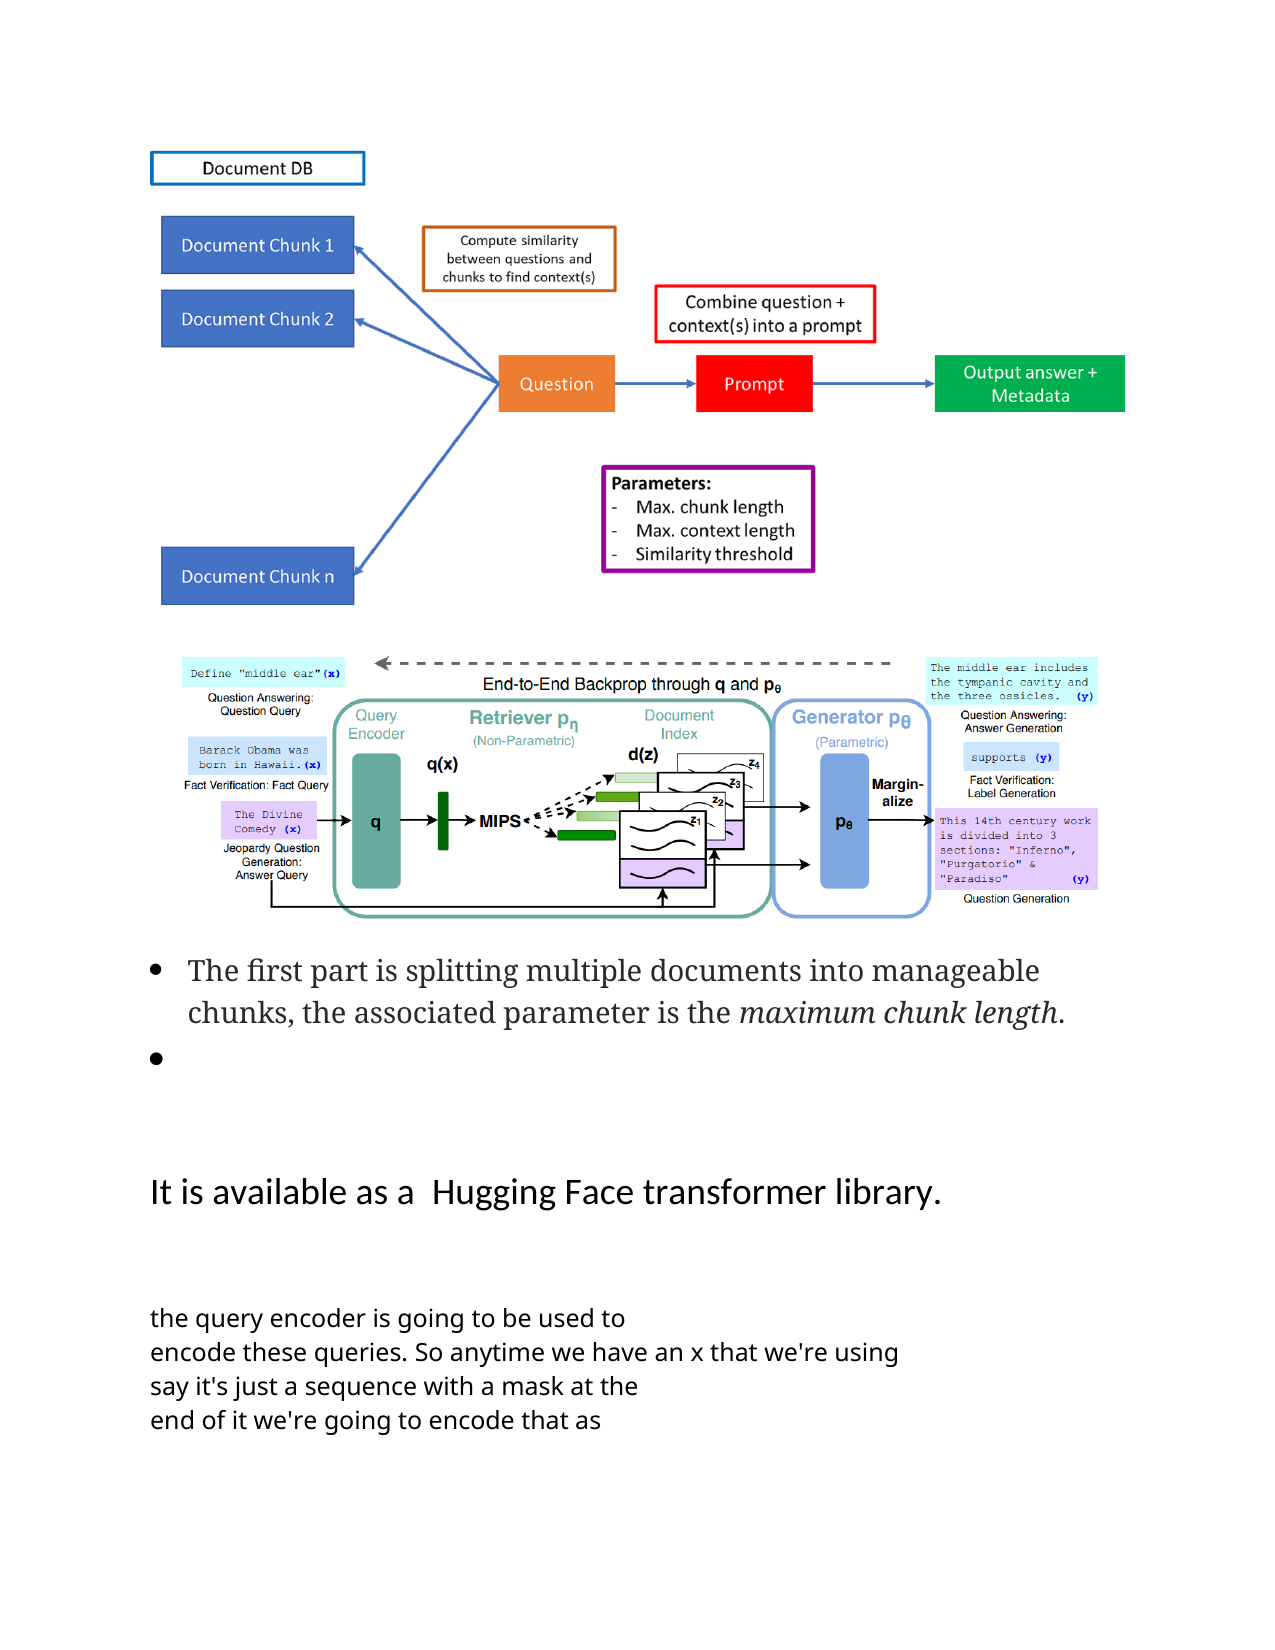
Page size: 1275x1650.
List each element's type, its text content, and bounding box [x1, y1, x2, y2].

text the query encoder is going to be used to [150, 1300, 1125, 1334]
picture [150, 623, 1125, 932]
text end of it we're going to encode that as [150, 1402, 1125, 1436]
picture [150, 150, 1125, 605]
text say it's just a sequence with a mask at the [150, 1368, 1125, 1402]
list The first part is splitting multiple documents into manageable chunks, the associated parameter is the maximum chunk length. [150, 950, 1125, 1032]
text It is available as a Hugging Face transformer library. [150, 1168, 1125, 1214]
text encode these queries. So anytime we have an x that we're using [150, 1334, 1125, 1368]
